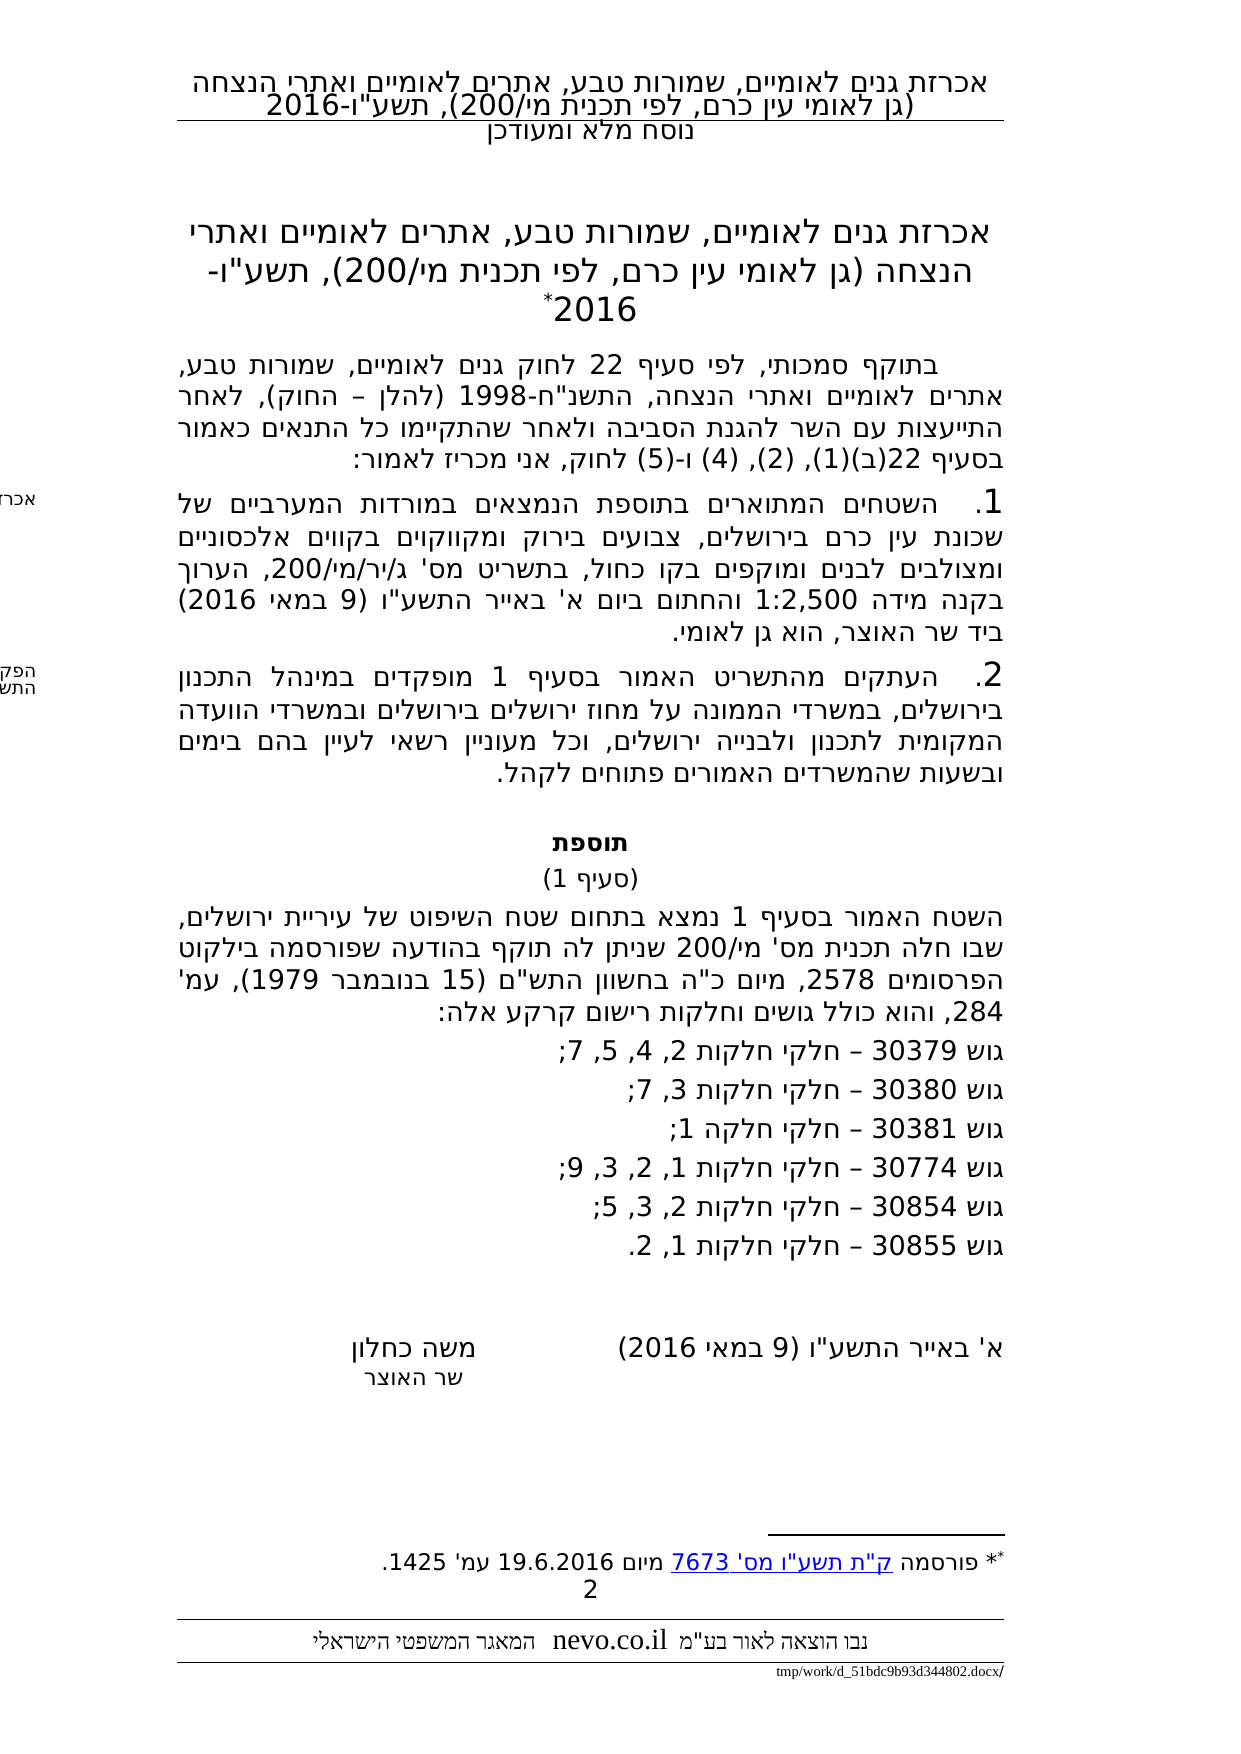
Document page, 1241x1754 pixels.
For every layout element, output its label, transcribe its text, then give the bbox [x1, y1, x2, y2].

text גוש 30381 – חלקי חלקה 1; [177, 1113, 1004, 1145]
text שר האוצר [177, 1364, 1004, 1391]
text בתוקף סמכותי, לפי סעיף 22 לחוק גנים לאומיים, שמורות טבע, אתרים לאומיים ואתרי הנצחה, התשנ"ח-1998 (להלן – החוק), לאחר התייעצות עם השר להגנת הסביבה ולאחר שהתקיימו כל התנאים כאמור בסעיף 22(ב)(1), (2), (4) ו-(5) לחוק, אני מכריז לאמור: [177, 349, 1004, 475]
text גוש 30379 – חלקי חלקות 2, 4, 5, 7; [177, 1035, 1004, 1067]
text גוש 30854 – חלקי חלקות 2, 3, 5; [177, 1191, 1004, 1223]
text השטח האמור בסעיף 1 נמצא בתחום שטח השיפוט של עיריית ירושלים, שבו חלה תכנית מס' מי/200 שניתן לה תוקף בהודעה שפורסמה בילקוט הפרסומים 2578, מיום כ"ה בחשוון התש"ם (15 בנובמבר 1979), עמ' 284, והוא כולל גושים וחלקות רישום קרקע אלה: [177, 901, 1004, 1027]
text אכרזת גנים לאומיים, שמורות טבע, אתרים לאומיים ואתרי הנצחה (גן לאומי עין כרם, לפי תכנית מי/200), תשע"ו-2016* [177, 212, 1004, 329]
text (סעיף 1) [177, 864, 1004, 894]
text גוש 30380 – חלקי חלקות 3, 7; [177, 1074, 1004, 1106]
text גוש 30774 – חלקי חלקות 1, 2, 3, 9; [177, 1152, 1004, 1184]
text תוספת [177, 828, 1004, 857]
text 2. העתקים מהתשריט האמור בסעיף 1 מופקדים במינהל התכנון בירושלים, במשרדי הממונה על מחוז ירושלים בירושלים ובמשרדי הוועדה המקומית לתכנון ולבנייה ירושלים, וכל מעוניין רשאי לעיין בהם בימים ובשעות שהמשרדים האמורים פתוחים לקהל. [177, 655, 1004, 789]
text 1. השטחים המתוארים בתוספת הנמצאים במורדות המערביים של שכונת עין כרם בירושלים, צבועים בירוק ומקווקוים בקווים אלכסוניים ומצולבים לבנים ומוקפים בקו כחול, בתשריט מס' ג/יר/מי/200, הערוך בקנה מידה 1:2,500 והחתום ביום א' באייר התשע"ו (9 במאי 2016) ביד שר האוצר, הוא גן לאומי. [177, 483, 1004, 648]
text א' באייר התשע"ו (9 במאי 2016) משה כחלון [177, 1332, 1004, 1364]
text גוש 30855 – חלקי חלקות 1, 2. [177, 1230, 1004, 1262]
